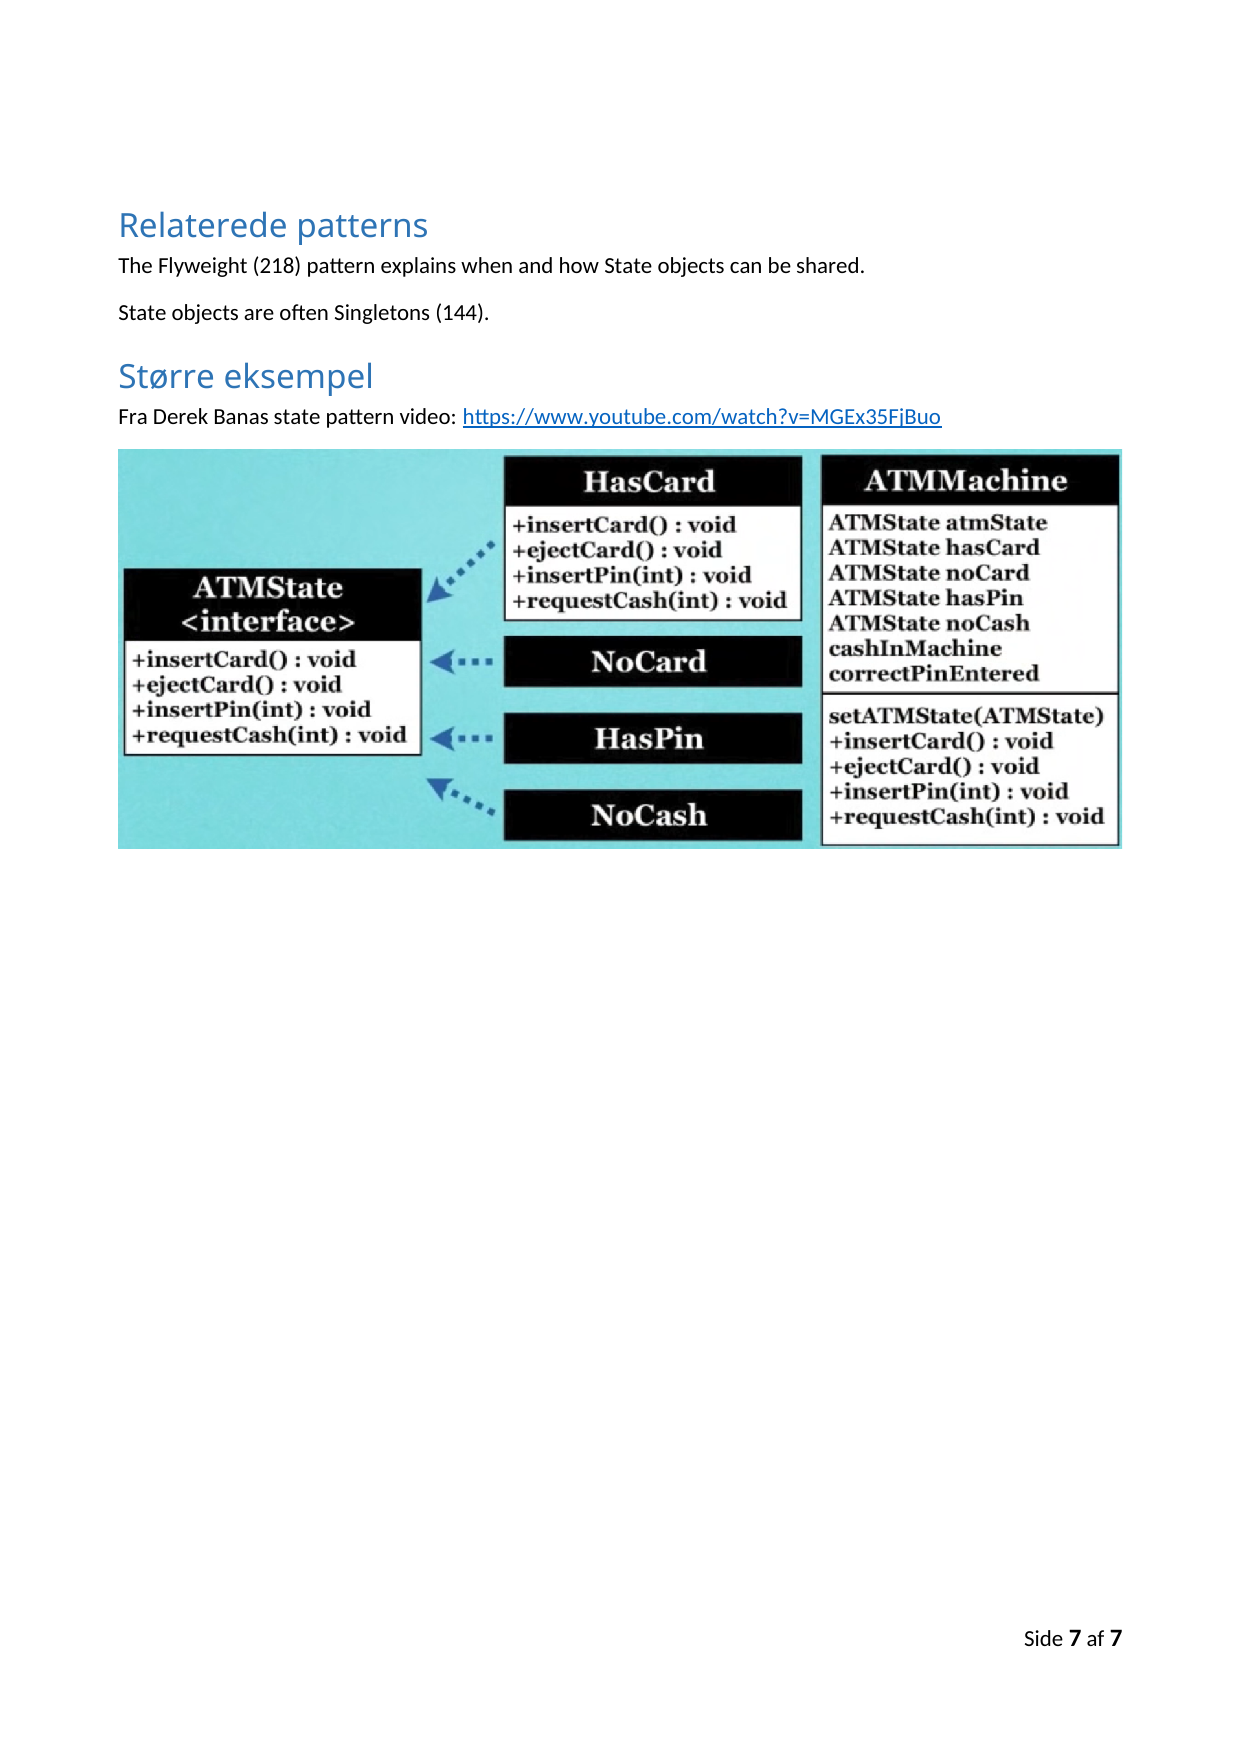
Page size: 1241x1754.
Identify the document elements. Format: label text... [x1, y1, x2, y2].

picture [118, 449, 1123, 849]
subtitle Større eksempel [118, 353, 1122, 399]
text State objects are often Singletons (144). [118, 298, 1122, 326]
subtitle Relaterede patterns [118, 202, 1122, 248]
text Fra Derek Banas state pattern video: https://www.youtube.com/watch?v=MGEx35FjBuo [118, 402, 1122, 430]
text The Flyweight (218) pattern explains when and how State objects can be shared. [118, 251, 1122, 279]
